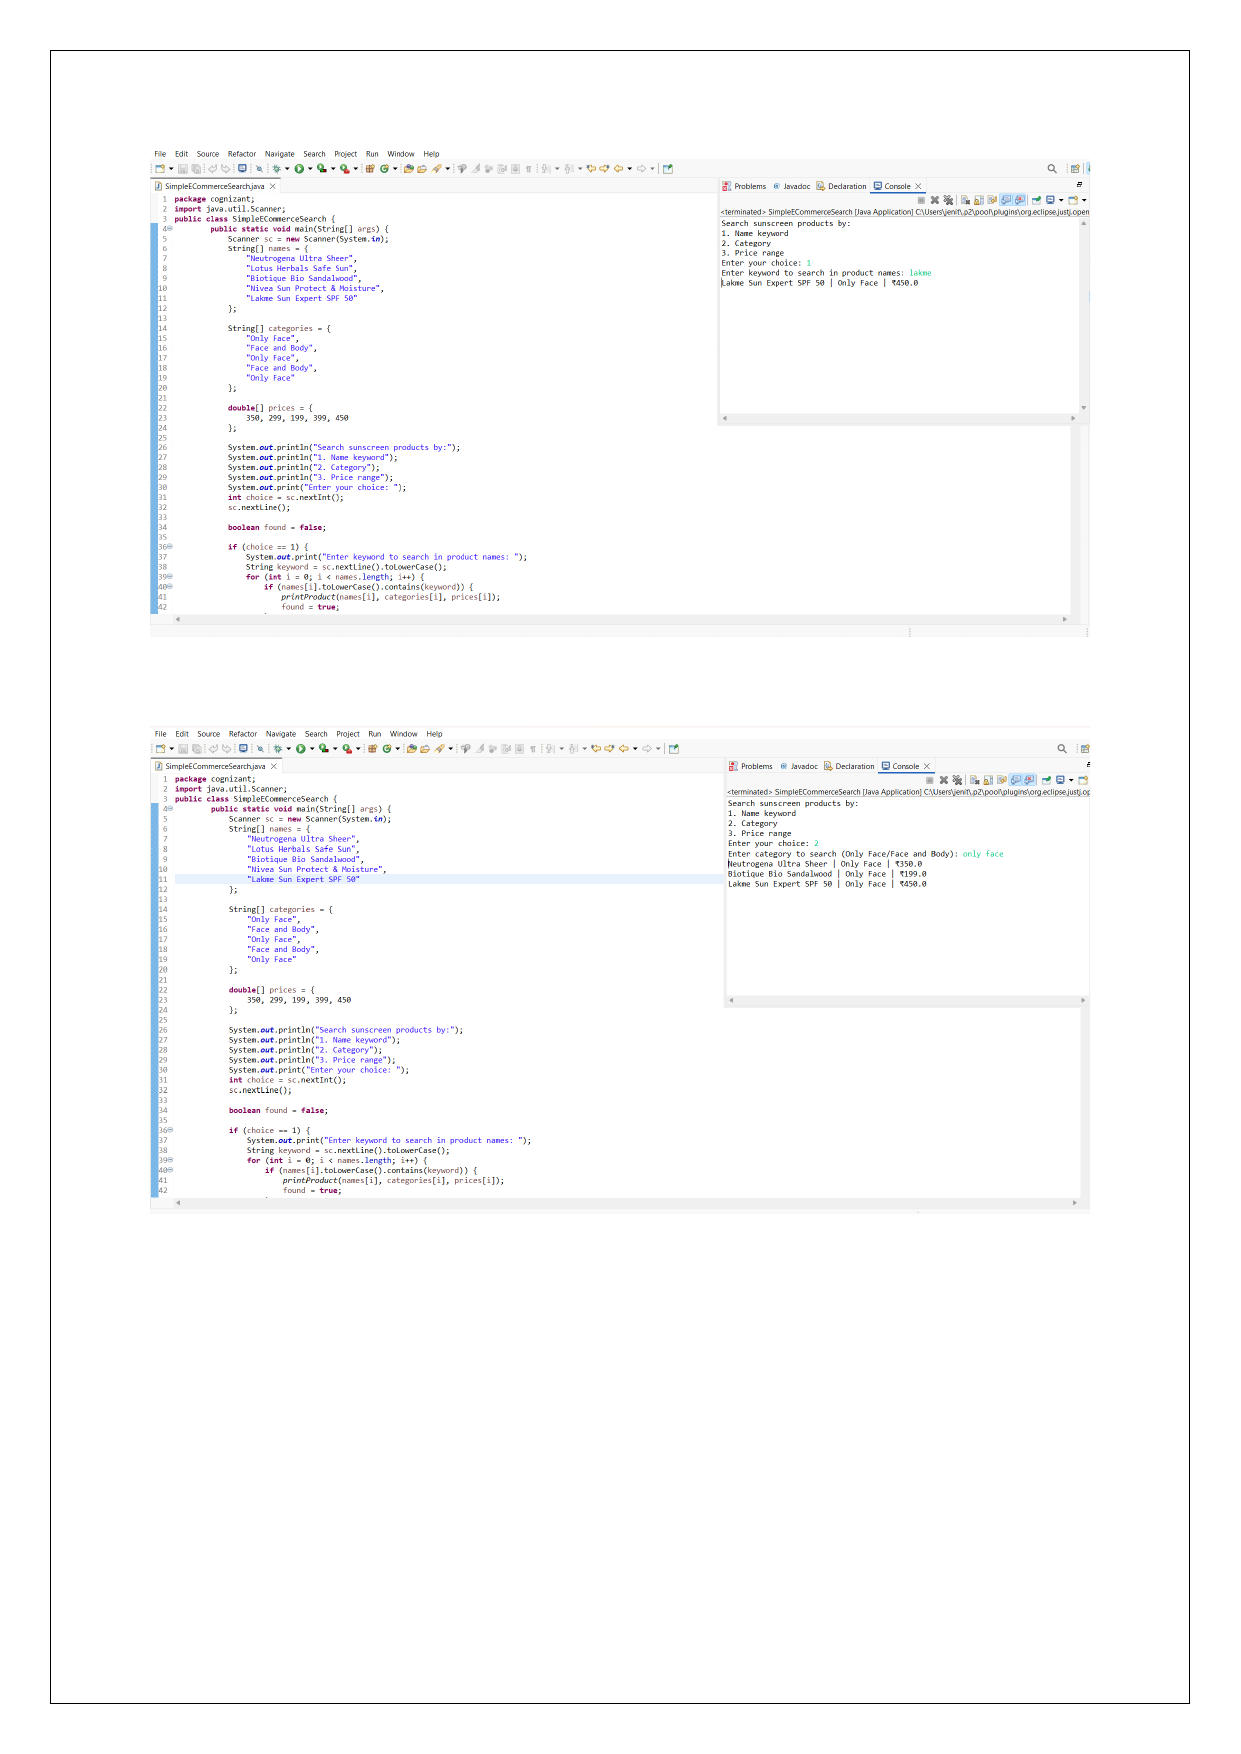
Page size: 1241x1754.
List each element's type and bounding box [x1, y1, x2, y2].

picture [150, 726, 1091, 1214]
picture [150, 150, 1091, 637]
